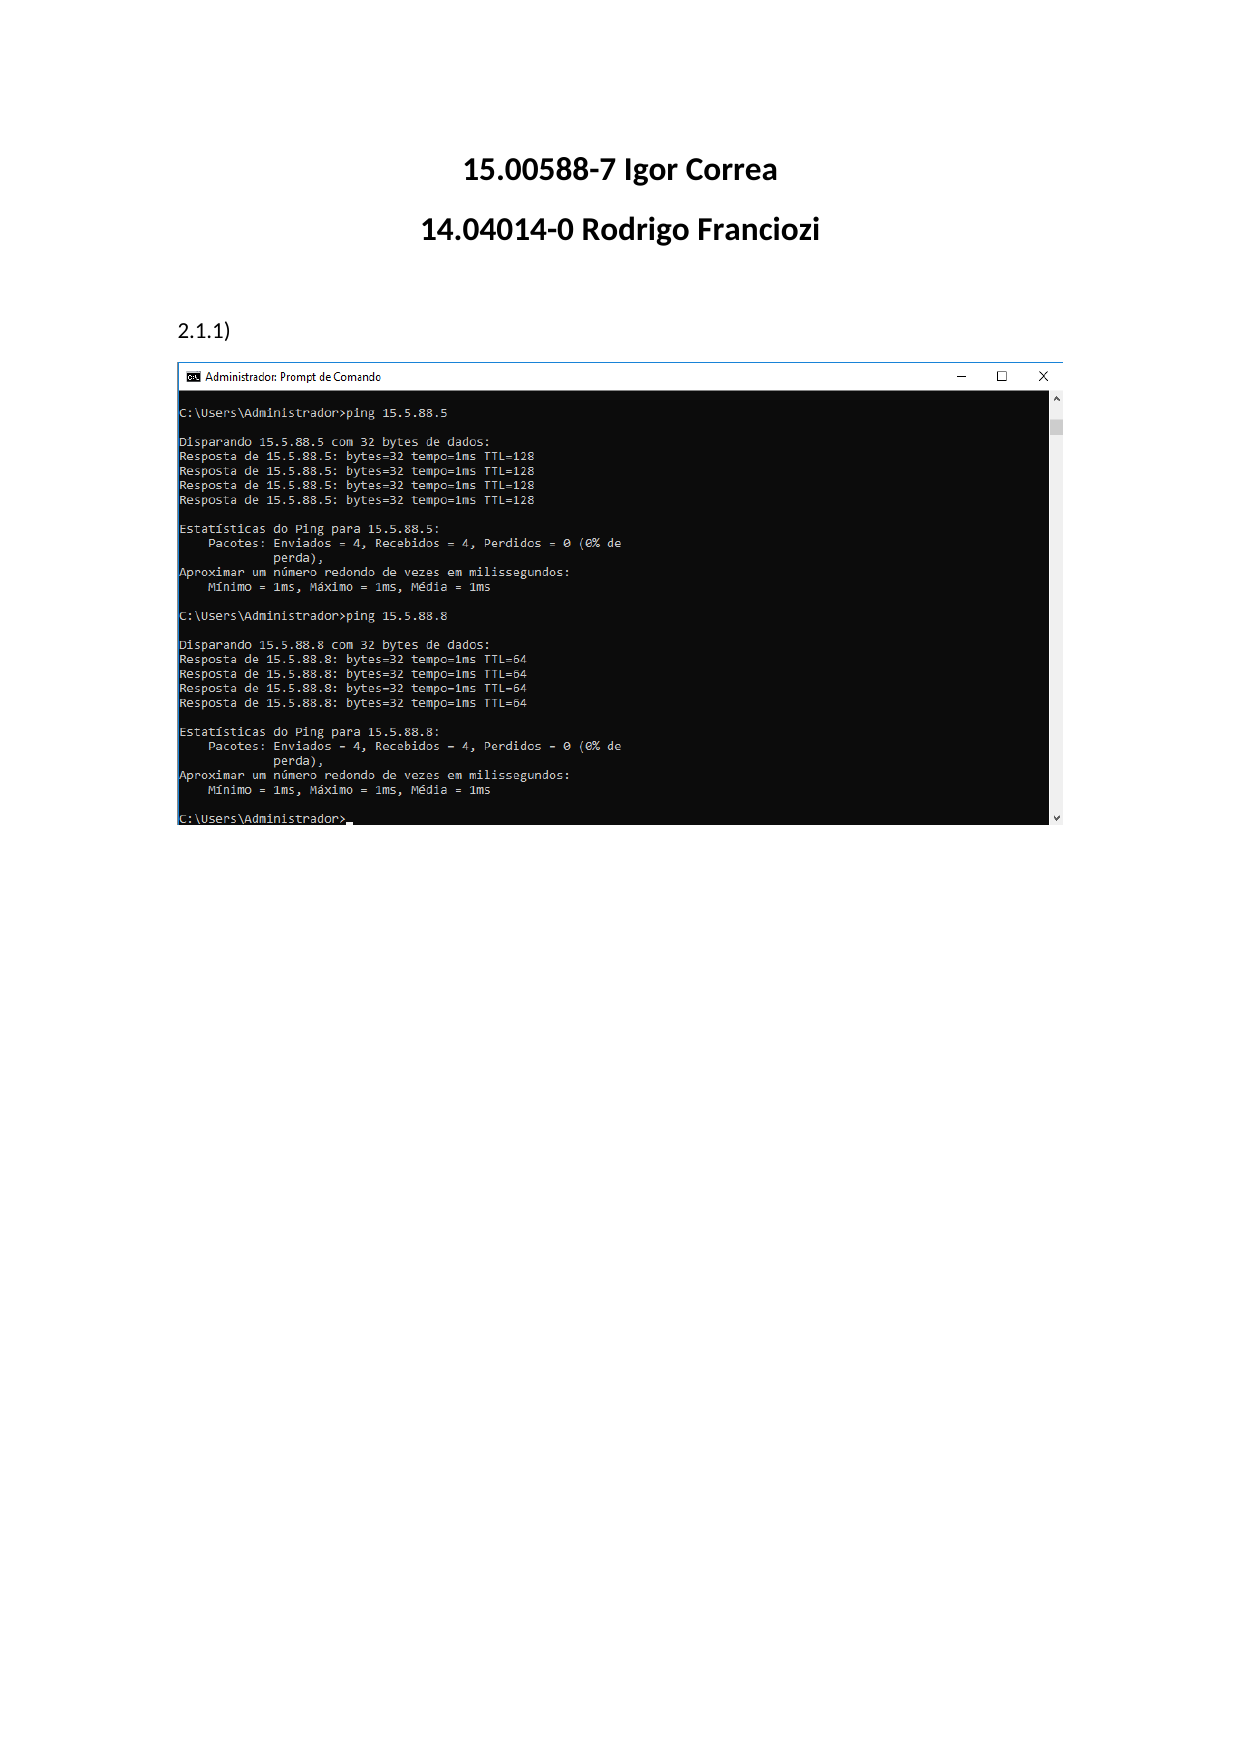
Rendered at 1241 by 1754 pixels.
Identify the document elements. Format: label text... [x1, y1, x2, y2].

text 14.04014-0 Rodrigo Franciozi [177, 208, 1063, 249]
picture [177, 362, 1063, 825]
text 2.1.1) [177, 316, 1063, 344]
text 15.00588-7 Igor Correa [177, 148, 1063, 188]
